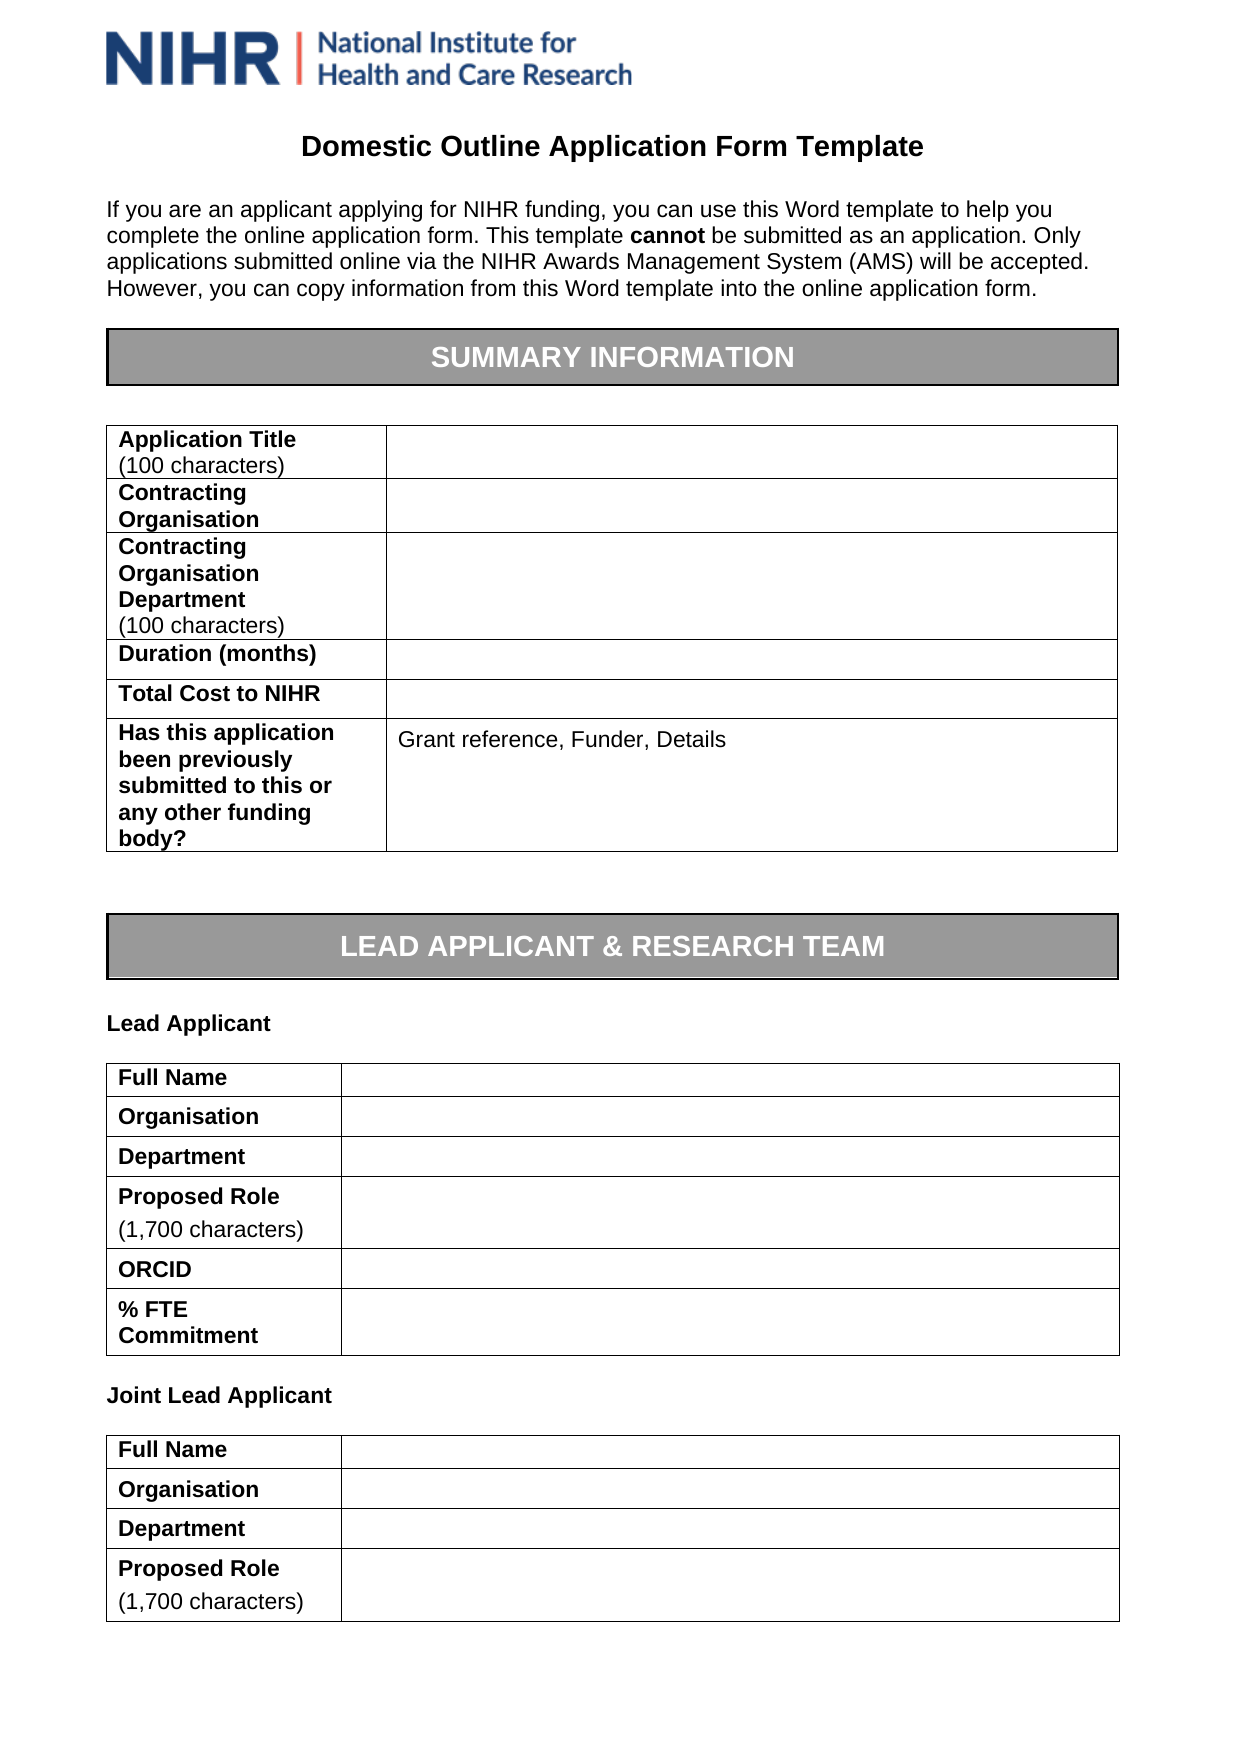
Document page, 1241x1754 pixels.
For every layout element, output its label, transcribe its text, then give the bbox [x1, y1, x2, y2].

table_cell Organisation [107, 1097, 341, 1136]
table_cell Department [107, 1137, 341, 1176]
table_cell [342, 1289, 1119, 1354]
table_cell [342, 1549, 1119, 1621]
table_cell Department [107, 1509, 341, 1548]
table_cell Grant reference, Funder, Details [387, 719, 1117, 851]
table_header [342, 1064, 1119, 1096]
table_cell [387, 533, 1117, 638]
table_cell % FTE Commitment [107, 1289, 341, 1354]
table_cell Proposed Role (1,700 characters) [107, 1549, 341, 1621]
text Joint Lead Applicant [106, 1382, 1134, 1408]
table_cell [342, 1469, 1119, 1508]
table_header Application Title (100 characters) [107, 426, 386, 478]
table_cell [342, 1137, 1119, 1176]
table_cell ORCID [107, 1249, 341, 1288]
table_cell Contracting Organisation Department (100 characters) [107, 533, 386, 638]
table_cell [387, 680, 1117, 718]
text Domestic Outline Application Form Template [92, 128, 1134, 162]
text If you are an applicant applying for NIHR funding, you can use this Word template to help you complete the online application form. This template cannot be submitted as an application. Only applications submitted online via the NIHR Awards Management System (AMS) will be accepted. However, you can copy information from this Word template into the online application form. [106, 196, 1134, 301]
table_header SUMMARY INFORMATION [109, 330, 1117, 384]
table_cell Organisation [107, 1469, 341, 1508]
table_cell [387, 640, 1117, 678]
table_cell Total Cost to NIHR [107, 680, 386, 718]
table_cell [342, 1249, 1119, 1288]
table_header Full Name [107, 1064, 341, 1096]
table_cell Duration (months) [107, 640, 386, 678]
table_header [342, 1436, 1119, 1468]
table_cell Contracting Organisation [107, 479, 386, 532]
table_cell [387, 479, 1117, 532]
table_cell Has this application been previously submitted to this or any other funding body? [107, 719, 386, 851]
table_cell [342, 1509, 1119, 1548]
table_header [387, 426, 1117, 478]
text Lead Applicant [106, 1010, 1134, 1036]
table_cell [342, 1177, 1119, 1248]
table_cell [342, 1097, 1119, 1136]
table_header LEAD APPLICANT & RESEARCH TEAM [109, 915, 1117, 977]
table_header Full Name [107, 1436, 341, 1468]
table_cell Proposed Role (1,700 characters) [107, 1177, 341, 1248]
picture [106, 31, 632, 85]
